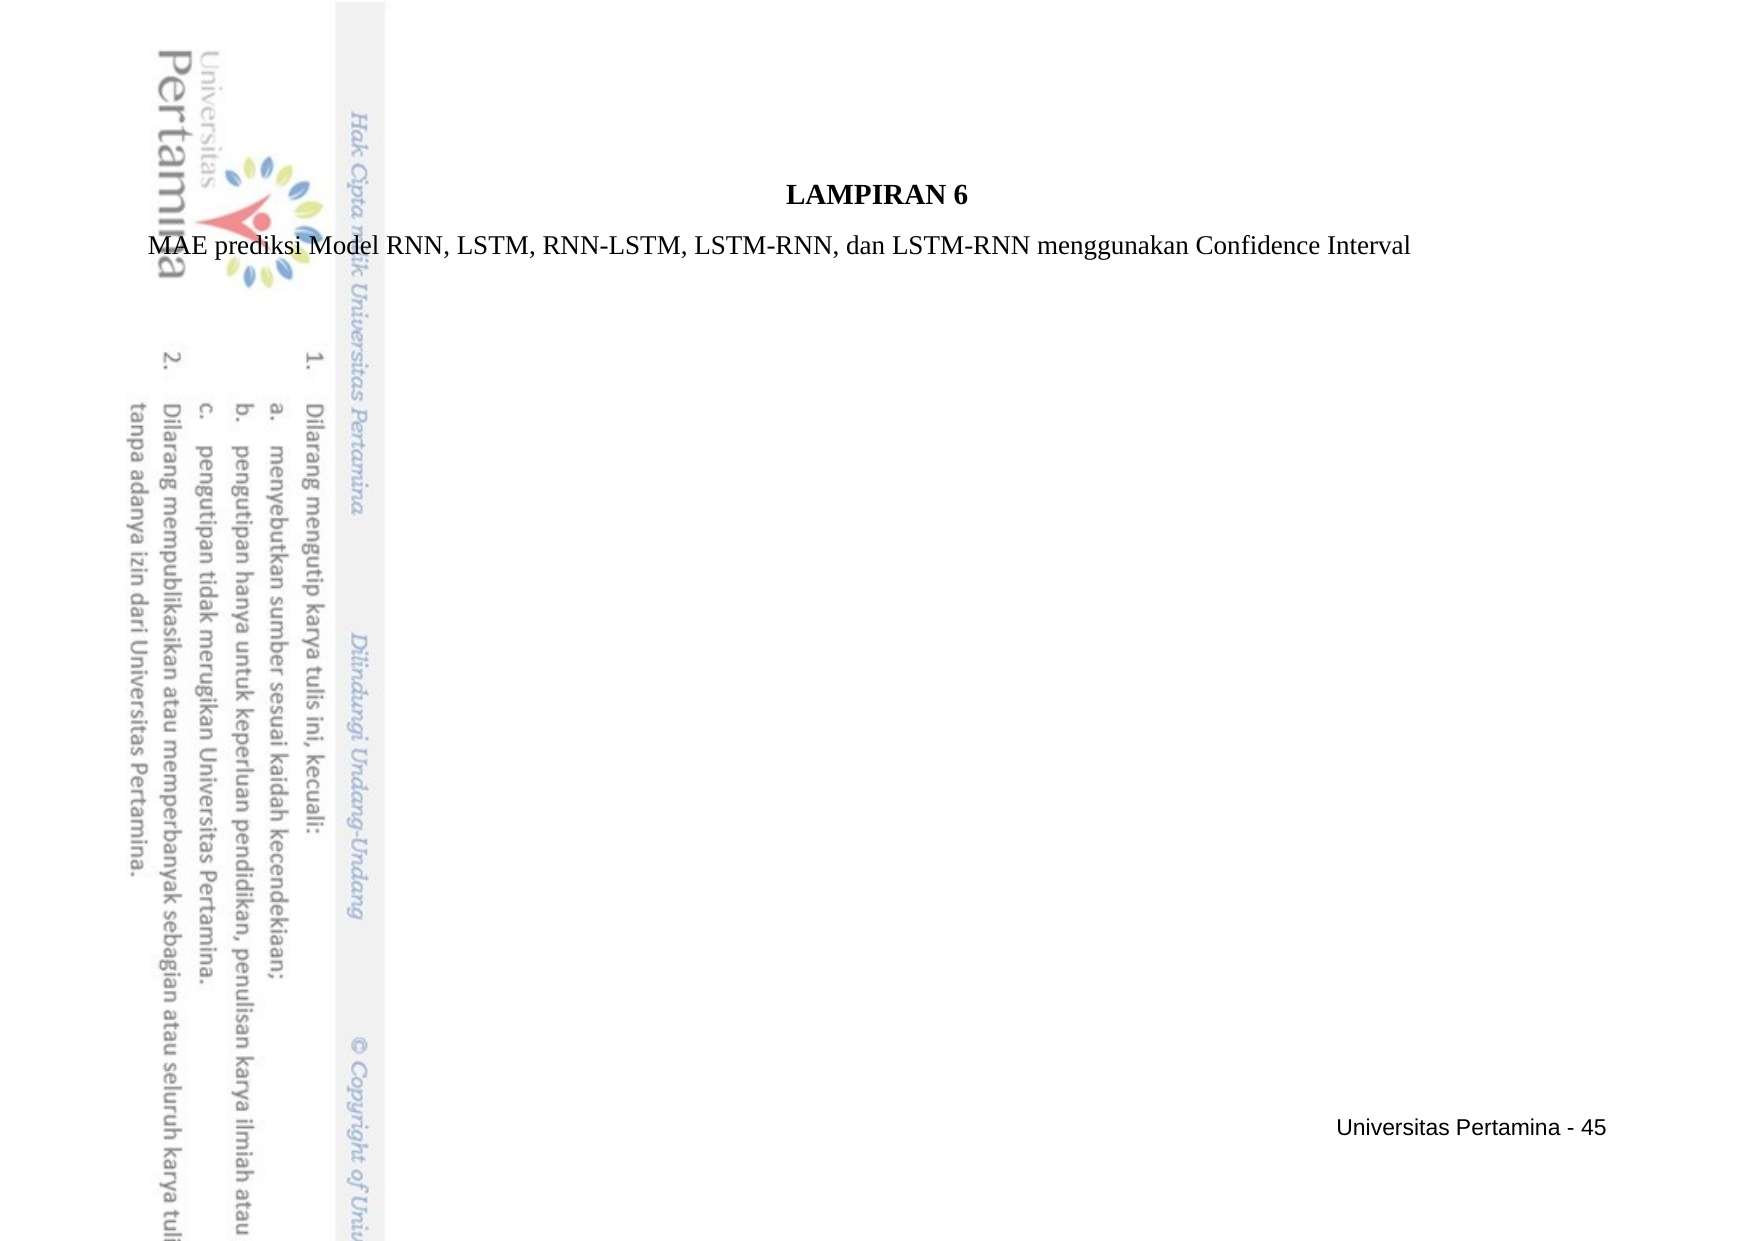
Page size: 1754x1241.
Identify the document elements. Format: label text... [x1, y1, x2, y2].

subtitle LAMPIRAN 6 [148, 177, 1606, 211]
picture [125, 0, 393, 1241]
text MAE prediksi Model RNN, LSTM, RNN-LSTM, LSTM-RNN, dan LSTM-RNN menggunakan Confidence Interval [148, 229, 1606, 261]
